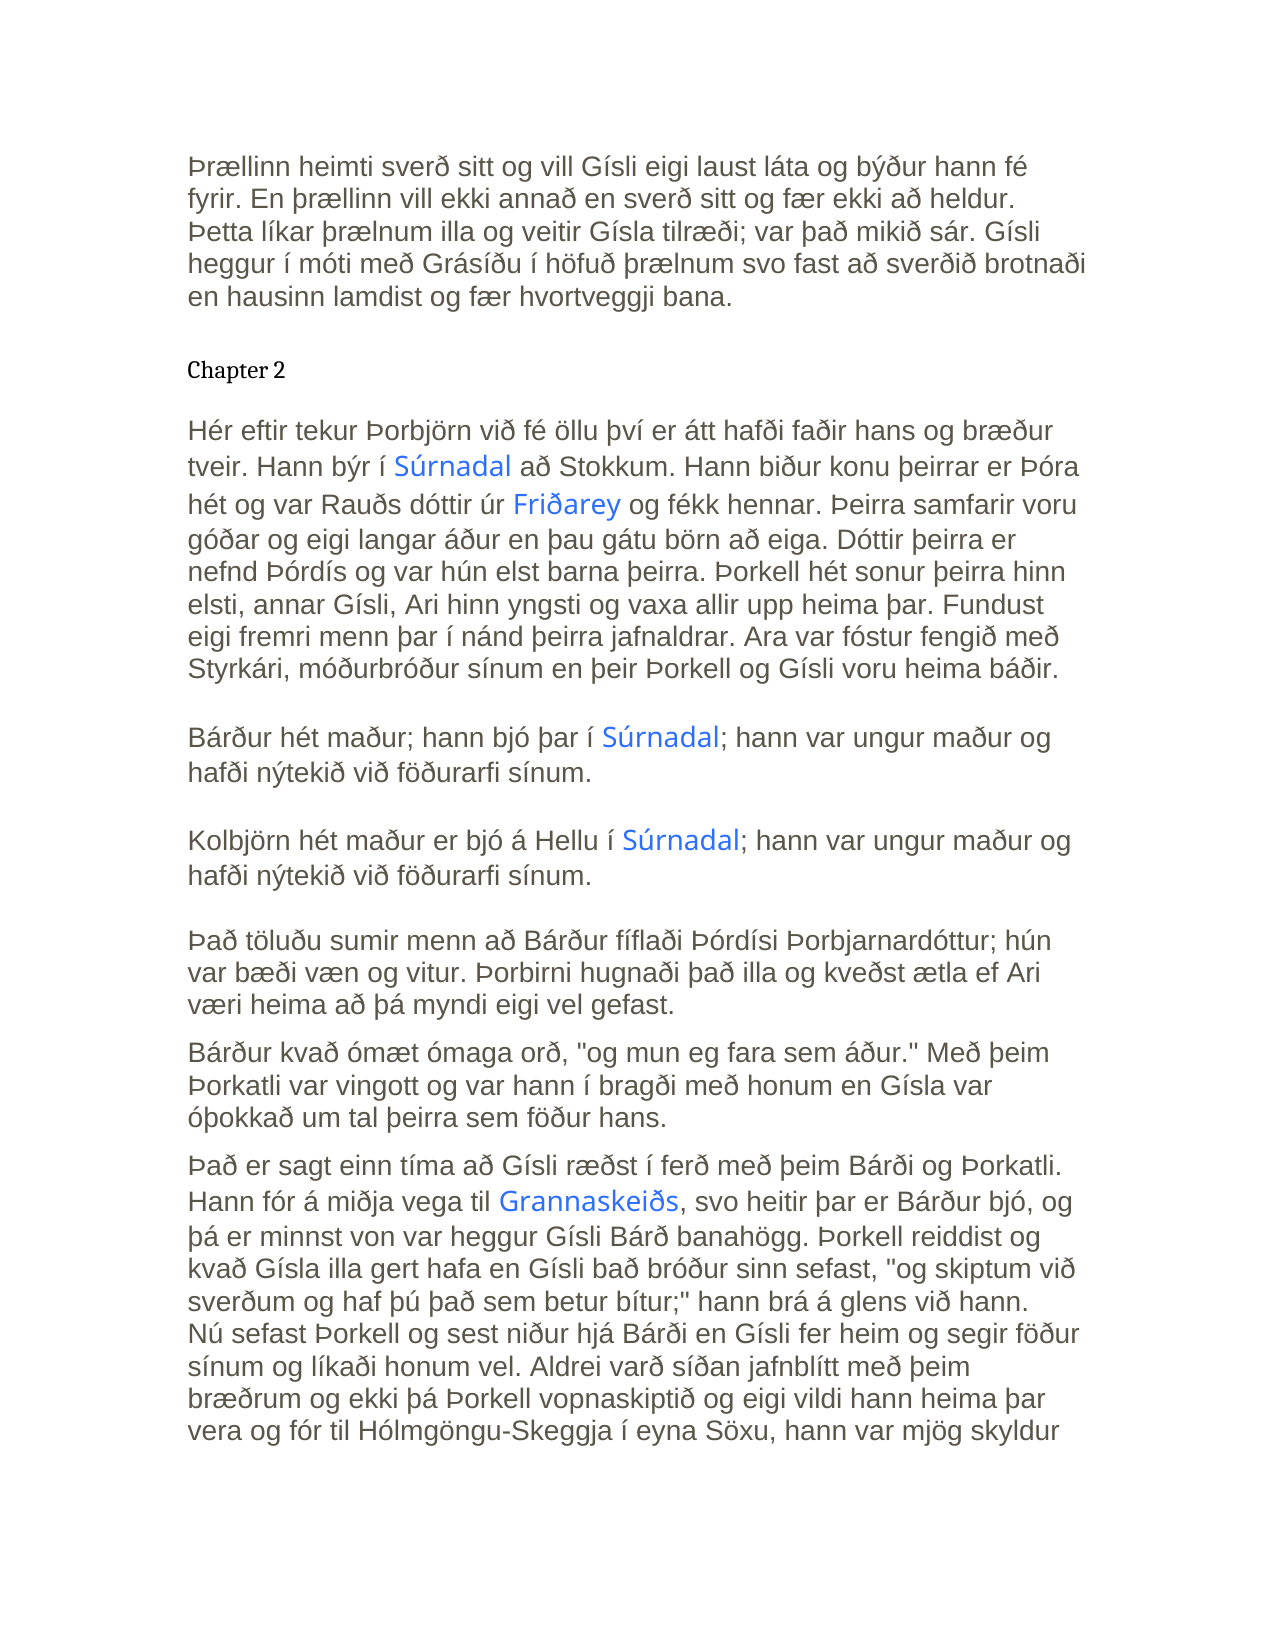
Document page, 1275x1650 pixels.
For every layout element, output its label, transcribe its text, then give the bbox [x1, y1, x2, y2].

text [187, 1317, 1087, 1447]
text Bárður kvað ómæt ómaga orð, "og mun eg fara sem áður." Með þeim Þorkatli var vingott og var hann í bragði með honum en Gísla var óþokkað um tal þeirra sem föður hans. [187, 1036, 1087, 1133]
text Hér eftir tekur Þorbjörn við fé öllu því er átt hafði faðir hans og bræður tveir. Hann býr í Súrnadal að Stokkum. Hann biður konu þeirrar er Þóra hét og var Rauðs dóttir úr Friðarey og fékk hennar. Þeirra samfarir voru góðar og eigi langar áður en þau gátu börn að eiga. Dóttir þeirra er nefnd Þórdís og var hún elst barna þeirra. Þorkell hét sonur þeirra hinn elsti, annar Gísli, Ari hinn yngsti og vaxa allir upp heima þar. Fundust eigi fremri menn þar í nánd þeirra jafnaldrar. Ara var fóstur fengið með Styrkári, móðurbróður sínum en þeir Þorkell og Gísli voru heima báðir. [187, 414, 1087, 685]
text Það töluðu sumir menn að Bárður fíflaði Þórdísi Þorbjarnardóttur; hún var bæði væn og vitur. Þorbirni hugnaði það illa og kveðst ætla ef Ari væri heima að þá myndi eigi vel gefast. [187, 923, 1087, 1021]
text Það er sagt einn tíma að Gísli ræðst í ferð með þeim Bárði og Þorkatli. Hann fór á miðja vega til Grannaskeiðs, svo heitir þar er Bárður bjó, og þá er minnst von var heggur Gísli Bárð banahögg. Þorkell reiddist og kvað Gísla illa gert hafa en Gísli bað bróður sinn sefast, "og skiptum við sverðum og haf þú það sem betur bítur;" hann brá á glens við hann. [187, 1149, 1087, 1317]
text Bárður hét maður; hann bjó þar í Súrnadal; hann var ungur maður og hafði nýtekið við föðurarfi sínum. [187, 717, 1087, 788]
text Chapter 2 [187, 356, 1087, 385]
text Þrællinn heimti sverð sitt og vill Gísli eigi laust láta og býður hann fé fyrir. En þrællinn vill ekki annað en sverð sitt og fær ekki að heldur. Þetta líkar þrælnum illa og veitir Gísla tilræði; var það mikið sár. Gísli heggur í móti með Grásíðu í höfuð þrælnum svo fast að sverðið brotnaði en hausinn lamdist og fær hvortveggji bana. [187, 150, 1087, 312]
text Kolbjörn hét maður er bjó á Hellu í Súrnadal; hann var ungur maður og hafði nýtekið við föðurarfi sínum. [187, 820, 1087, 891]
